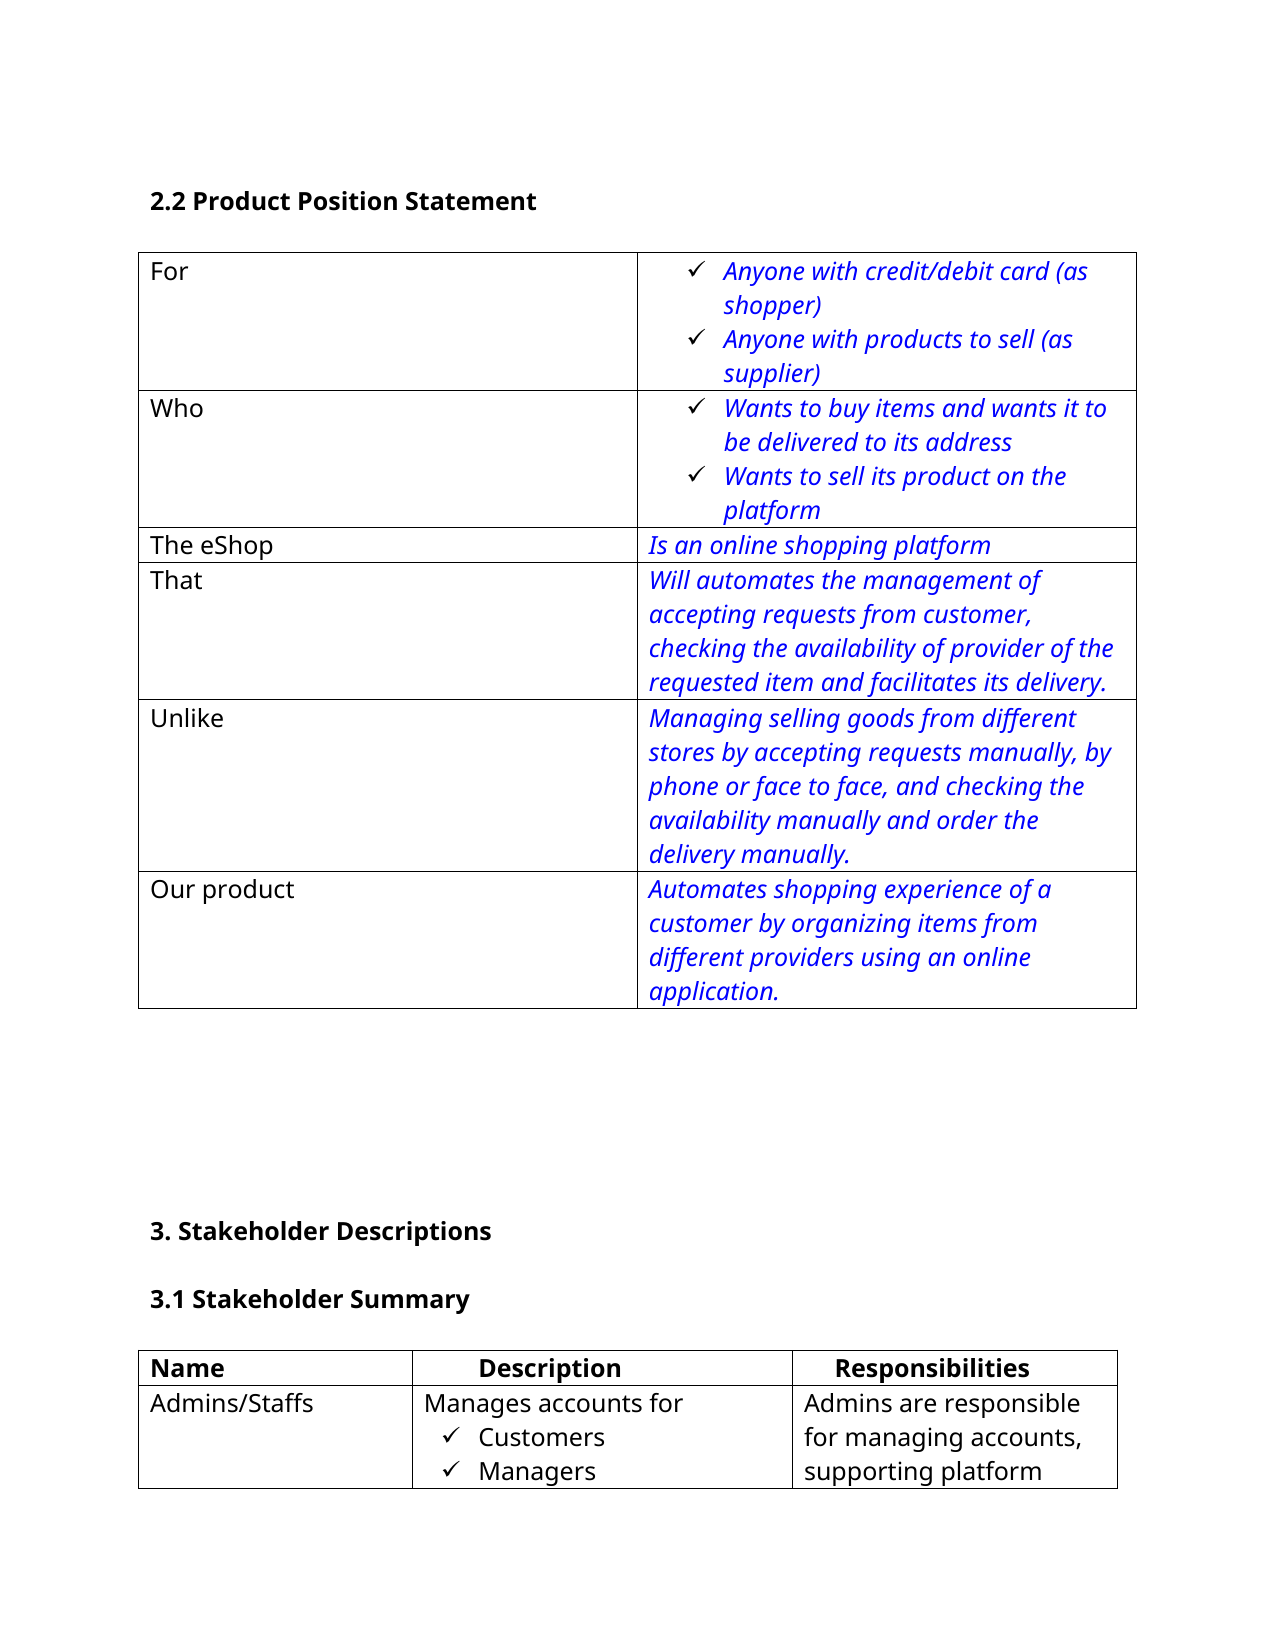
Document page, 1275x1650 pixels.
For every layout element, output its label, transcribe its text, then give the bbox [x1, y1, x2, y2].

table_cell Unlike [139, 700, 637, 871]
text 3.1 Stakeholder Summary [150, 1281, 1125, 1315]
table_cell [793, 1386, 1117, 1488]
table_cell Automates shopping experience of a customer by organizing items from different providers using an online application. [638, 872, 1136, 1008]
table_cell Managing selling goods from different stores by accepting requests manually, by phone or face to face, and checking the availability manually and order the delivery manually. [638, 700, 1136, 871]
table_header Description [413, 1351, 792, 1384]
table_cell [413, 1386, 792, 1488]
table_cell Is an online shopping platform [638, 528, 1136, 562]
table_cell Admins/Staffs [139, 1386, 412, 1488]
table_cell Wants to buy items and wants it to be delivered to its address Wants to sell its product on the platform [638, 391, 1136, 527]
text 2.2 Product Position Statement [150, 184, 1125, 218]
table_cell The eShop [139, 528, 637, 562]
table_cell Our product [139, 872, 637, 1008]
table_cell That [139, 563, 637, 699]
table_cell Who [139, 391, 637, 527]
text 3. Stakeholder Descriptions [150, 1213, 1125, 1247]
table_cell Will automates the management of accepting requests from customer, checking the availability of provider of the requested item and facilitates its delivery. [638, 563, 1136, 699]
table_header Responsibilities [793, 1351, 1117, 1384]
table_header Name [139, 1351, 412, 1384]
table_header For [139, 253, 637, 389]
table_header Anyone with credit/debit card (as shopper) Anyone with products to sell (as supplier) [638, 253, 1136, 389]
